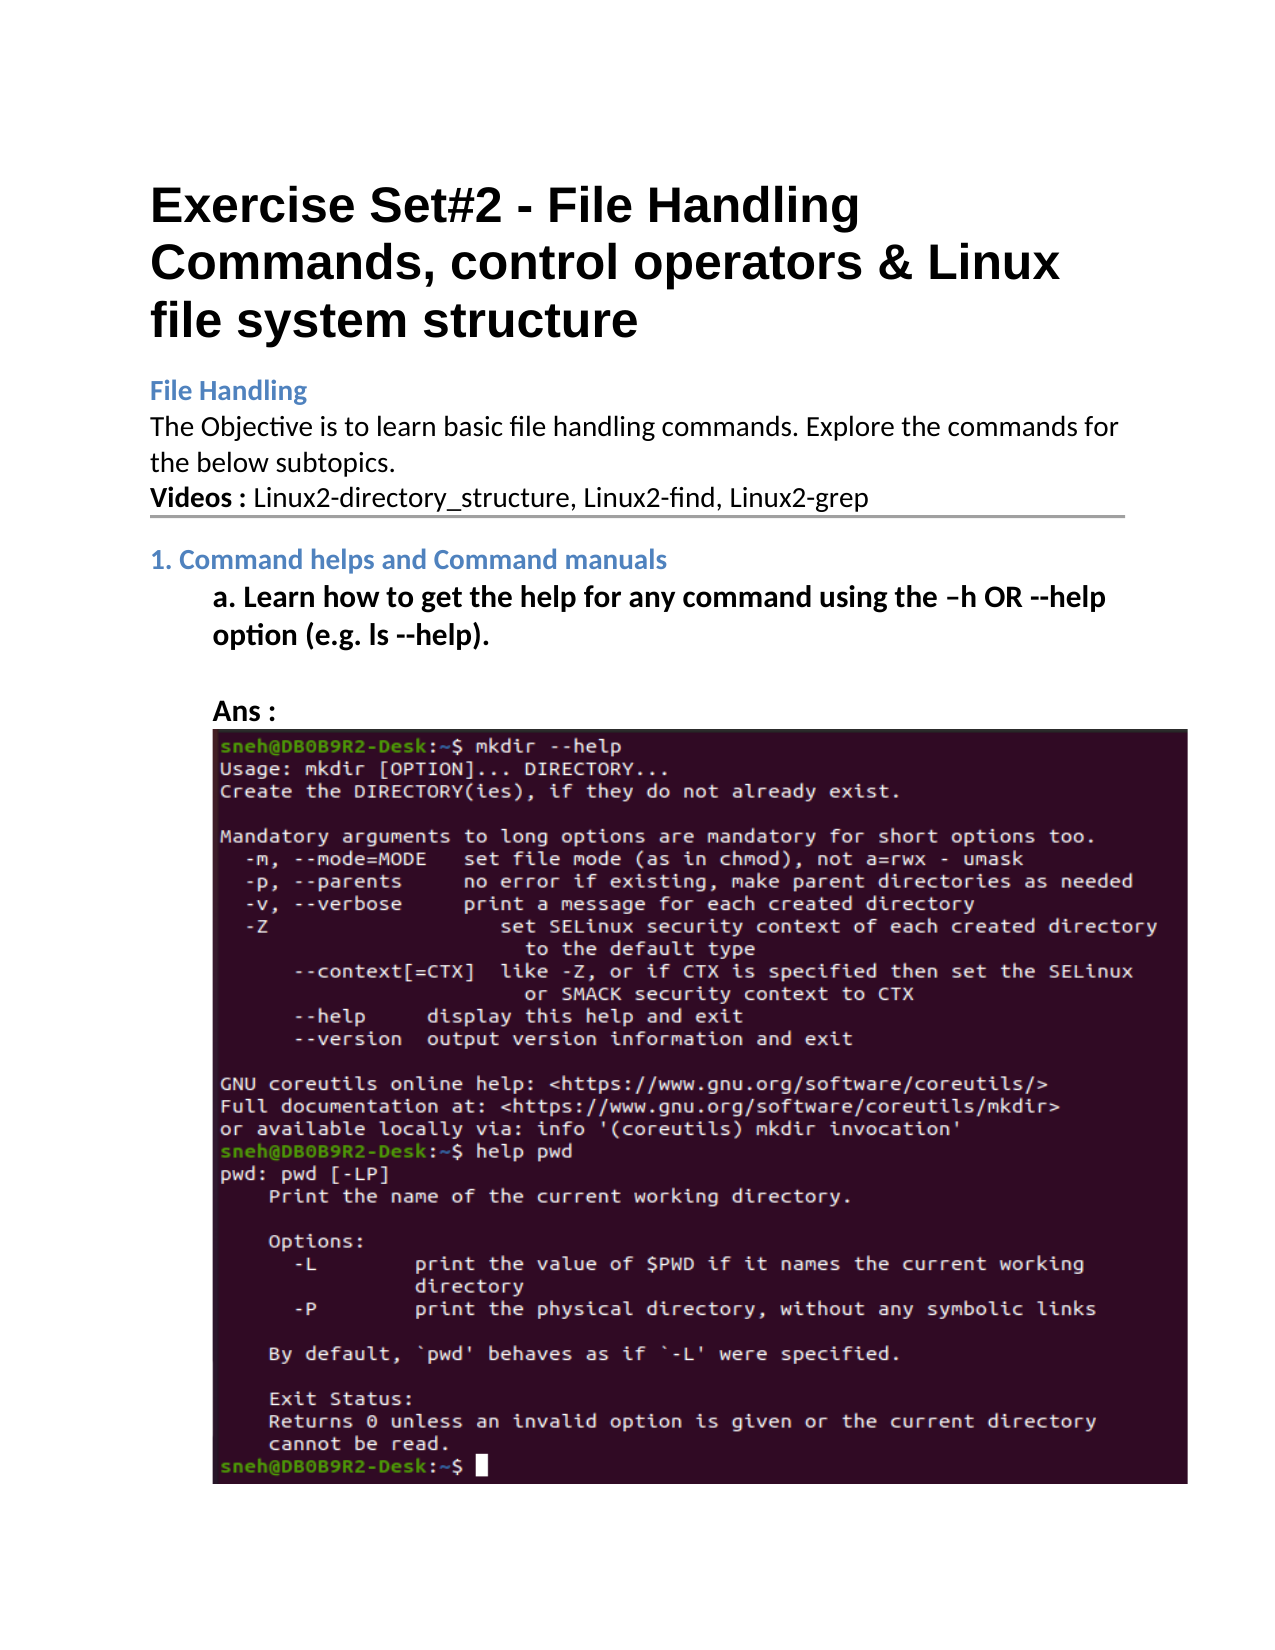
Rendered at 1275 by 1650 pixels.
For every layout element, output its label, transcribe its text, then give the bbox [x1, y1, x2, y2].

picture [212, 729, 1188, 1484]
subtitle Exercise Set#2 - File Handling Commands, control operators & Linux file system structure [150, 175, 1125, 347]
text File Handling [150, 372, 1125, 408]
text The Objective is to learn basic file handling commands. Explore the commands for the below subtopics. [150, 408, 1125, 479]
text a. Learn how to get the help for any command using the –h OR --help option (e.g. ls --help). [212, 577, 1125, 653]
text 1. Command helps and Command manuals [150, 541, 1125, 577]
text Videos : Linux2-directory_structure, Linux2-find, Linux2-grep [150, 479, 1125, 515]
text Ans : [212, 691, 1125, 729]
